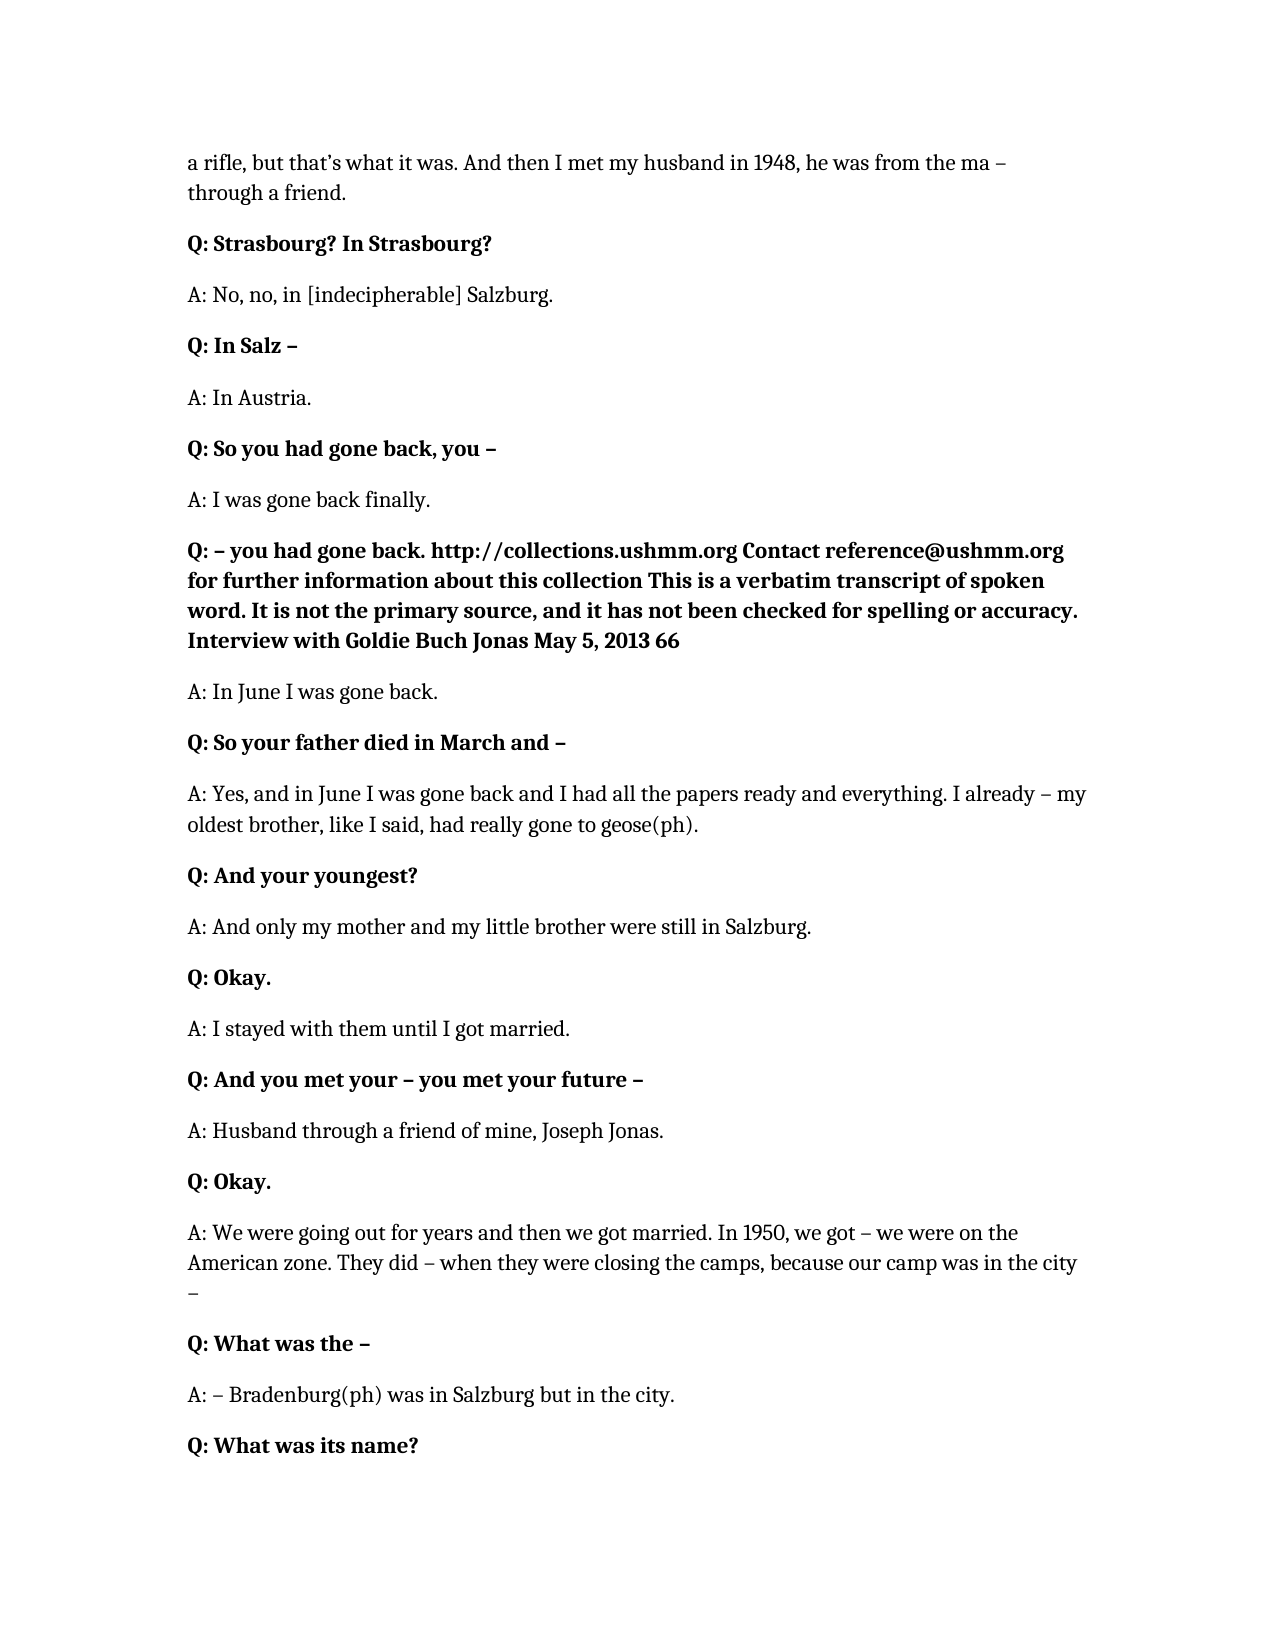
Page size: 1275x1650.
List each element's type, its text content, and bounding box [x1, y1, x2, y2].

text A: I stayed with them until I got married. [187, 1016, 1087, 1042]
text A: I was gone back finally. [187, 486, 1087, 513]
text Q: – you had gone back. http://collections.ushmm.org Contact reference@ushmm.org for further information about this collection This is a verbatim transcript of spoken word. It is not the primary source, and it has not been checked for spelling or accuracy. Interview with Goldie Buch Jonas May 5, 2013 66 [187, 537, 1087, 654]
text A: We were going out for years and then we got married. In 1950, we got – we were on the American zone. They did – when they were closing the camps, because our camp was in the city – [187, 1220, 1087, 1307]
text A: In June I was gone back. [187, 679, 1087, 706]
text Q: And your youngest? [187, 862, 1087, 889]
text Q: In Salz – [187, 333, 1087, 360]
text A: And only my mother and my little brother were still in Salzburg. [187, 913, 1087, 940]
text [187, 150, 1087, 207]
text A: Husband through a friend of mine, Joseph Jonas. [187, 1118, 1087, 1144]
text A: In Austria. [187, 384, 1087, 411]
text Q: Okay. [187, 1169, 1087, 1195]
text Q: So you had gone back, you – [187, 435, 1087, 462]
text Q: Okay. [187, 964, 1087, 991]
text Q: What was the – [187, 1331, 1087, 1358]
text Q: And you met your – you met your future – [187, 1067, 1087, 1093]
text Q: What was its name? [187, 1433, 1087, 1460]
text Q: Strasbourg? In Strasbourg? [187, 231, 1087, 258]
text A: No, no, in [indecipherable] Salzburg. [187, 282, 1087, 309]
text Q: So your father died in March and – [187, 730, 1087, 757]
text A: Yes, and in June I was gone back and I had all the papers ready and everything. I already – my oldest brother, like I said, had really gone to geose(ph). [187, 781, 1087, 838]
text A: – Bradenburg(ph) was in Salzburg but in the city. [187, 1382, 1087, 1409]
